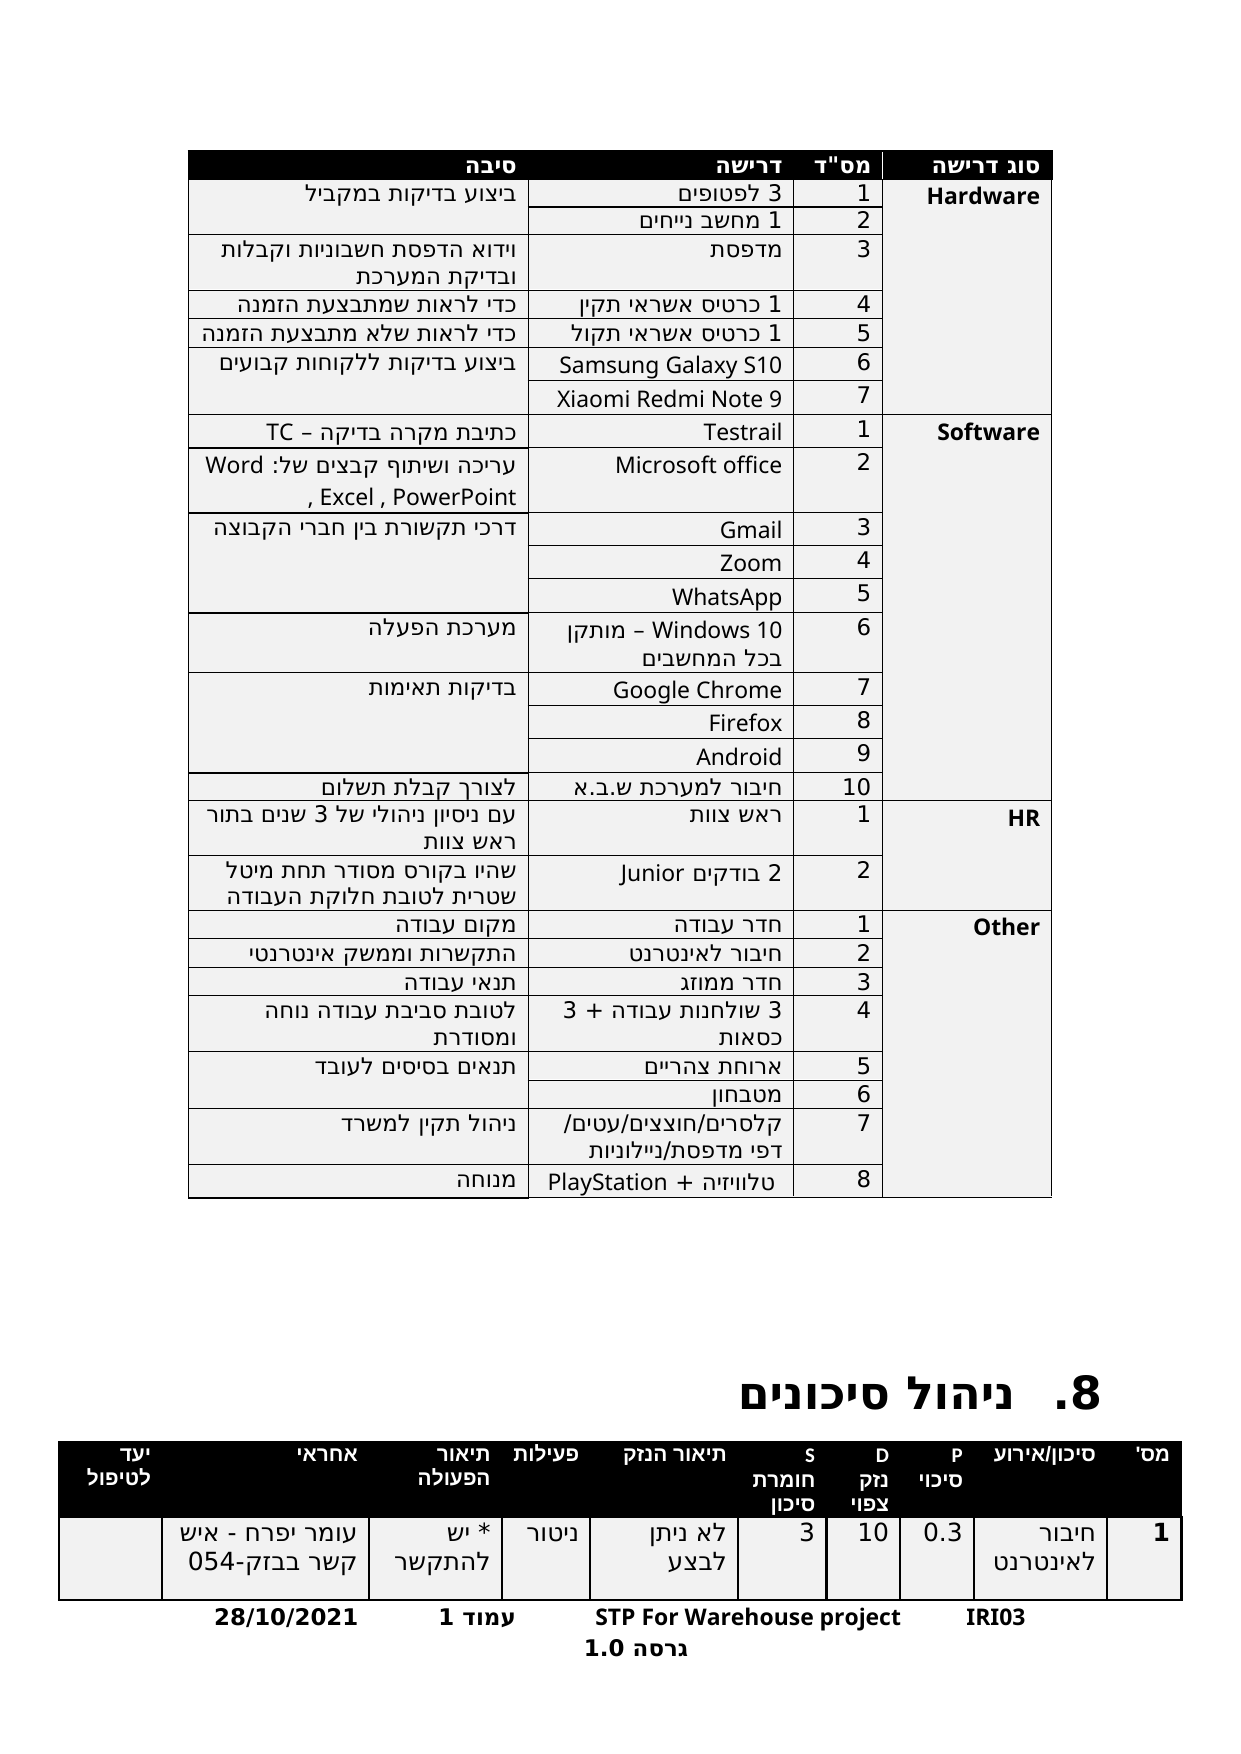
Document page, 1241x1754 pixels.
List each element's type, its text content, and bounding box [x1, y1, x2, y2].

table_cell ארוחת צהריים [529, 1052, 793, 1079]
table_cell 2 [794, 939, 882, 967]
table_cell Testrail [529, 415, 793, 447]
table_cell 7 [794, 1109, 882, 1164]
table_header מס' [1108, 1442, 1181, 1516]
table_cell Google Chrome [529, 673, 793, 705]
table_cell קלסרים/חוצצים/עטים/דפי מדפסת/ניילוניות [529, 1109, 793, 1164]
table_cell לטובת סביבת עבודה נוחה ומסודרת [189, 996, 528, 1051]
table_cell 7 [794, 673, 882, 705]
table_cell 4 [794, 546, 882, 578]
table_cell 0.3 [901, 1518, 973, 1599]
table_cell 1 כרטיס אשראי תקין [529, 291, 793, 318]
table_cell עריכה ושיתוף קבצים של: Word , Excel , PowerPoint [189, 449, 528, 512]
table_cell ניטור [503, 1518, 589, 1599]
table_cell Software [883, 415, 1051, 800]
table_header S חומרת סיכון [739, 1442, 826, 1516]
table_cell תנאי עבודה [189, 968, 528, 995]
table_cell טלוויזיה + PlayStation [529, 1165, 794, 1197]
table_cell בדיקות תאימות [189, 673, 528, 772]
table_cell וידוא הדפסת חשבוניות וקבלות ובדיקת המערכת [189, 235, 528, 289]
table_header אחראי [163, 1442, 368, 1516]
table_cell ביצוע בדיקות במקביל [189, 180, 528, 234]
table_header פעילות [502, 1442, 590, 1516]
table_header תיאור הפעולה [369, 1442, 501, 1516]
list ניהול סיכונים [187, 1367, 1053, 1420]
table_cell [591, 1518, 737, 1599]
table_cell כתיבת מקרה בדיקה – TC [189, 415, 528, 447]
table_cell 3 [794, 968, 882, 995]
table_cell חיבור למערכת ש.ב.א [529, 773, 793, 800]
table_cell חדר עבודה [529, 911, 793, 938]
table_cell כדי לראות שלא מתבצעת הזמנה [189, 319, 528, 347]
table_cell Windows 10 – מותקן בכל המחשבים [529, 613, 793, 672]
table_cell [370, 1518, 501, 1599]
table_cell כדי לראות שמתבצעת הזמנה [189, 291, 528, 318]
table_cell 2 בודקים Junior [529, 856, 793, 910]
table_header סיבה [190, 152, 528, 179]
table_cell ניהול תקין למשרד [189, 1109, 528, 1164]
table_header דרישה [528, 152, 794, 179]
table_cell 5 [794, 579, 882, 612]
table_cell 4 [794, 996, 882, 1051]
table_cell תנאים בסיסים לעובד [189, 1052, 528, 1108]
table_cell Zoom [529, 546, 793, 578]
table_cell 10 [828, 1518, 899, 1599]
table_cell 6 [794, 1081, 882, 1108]
table_cell 7 [794, 381, 882, 414]
table_cell Xiaomi Redmi Note 9 [529, 381, 793, 414]
table_cell מערכת הפעלה [189, 614, 528, 672]
table_cell 9 [794, 739, 882, 772]
table_cell ראש צוות [529, 801, 793, 855]
table_cell דרכי תקשורת בין חברי הקבוצה [189, 514, 528, 612]
table_cell 8 [794, 1165, 882, 1197]
table_header יעד לטיפול [59, 1442, 162, 1516]
table_cell 3 [794, 235, 882, 289]
table_cell לצורך קבלת תשלום [189, 774, 528, 800]
table_cell 6 [794, 613, 882, 672]
table_cell מקום עבודה [189, 911, 528, 938]
table_cell 2 [794, 856, 882, 910]
table_cell 1 [794, 180, 882, 206]
table_cell שהיו בקורס מסודר תחת מיטל שטרית לטובת חלוקת העבודה [189, 856, 528, 910]
table_cell 3 לפטופים [529, 180, 793, 206]
table_cell Microsoft office [529, 448, 793, 512]
table_cell 8 [794, 706, 882, 738]
table_cell 1 [794, 911, 882, 938]
table_cell 1 [794, 415, 882, 447]
table_cell עם ניסיון ניהולי של 3 שנים בתור ראש צוות [189, 801, 528, 855]
table_cell 2 [794, 448, 882, 512]
table_cell 3 [794, 513, 882, 545]
table_header סיכון/אירוע [975, 1442, 1107, 1516]
table_cell חדר ממוזג [529, 968, 793, 995]
table_cell WhatsApp [529, 579, 793, 612]
table_cell Hardware [883, 180, 1051, 414]
table_cell מנוחה [189, 1165, 528, 1197]
table_cell 5 [794, 1052, 882, 1079]
table_cell 5 [794, 319, 882, 347]
table_header P סיכוי [901, 1442, 974, 1516]
table_cell Other [883, 911, 1052, 1197]
table_cell Android [529, 739, 793, 772]
table_cell 3 שולחנות עבודה + 3 כסאות [529, 996, 793, 1051]
table_header סוג דרישה [883, 152, 1051, 179]
table_cell 4 [794, 291, 882, 318]
table_cell 2 [794, 208, 882, 234]
table_header D נזק צפוי [827, 1442, 900, 1516]
table_cell Firefox [529, 706, 793, 738]
table_cell מטבחון [529, 1081, 793, 1108]
table_cell Gmail [529, 513, 793, 545]
table_cell התקשרות וממשק אינטרנטי [189, 939, 528, 967]
table_cell ביצוע בדיקות ללקוחות קבועים [189, 348, 528, 414]
table_cell [60, 1518, 161, 1599]
table_cell HR [883, 801, 1051, 910]
table_cell חיבור לאינטרנט [529, 939, 793, 967]
table_cell 1 [1108, 1518, 1180, 1599]
table_header מס"ד [794, 152, 882, 179]
table_cell 1 [794, 801, 882, 855]
table_header תיאור הנזק [591, 1442, 738, 1516]
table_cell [975, 1518, 1106, 1599]
table_cell Samsung Galaxy S10 [529, 348, 793, 380]
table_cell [163, 1518, 368, 1599]
table_cell 1 כרטיס אשראי תקול [529, 319, 793, 347]
table_cell 10 [794, 773, 882, 800]
table_cell 1 מחשב נייחים [529, 208, 793, 234]
table_cell מדפסת [529, 235, 793, 289]
table_cell 6 [794, 348, 882, 380]
table_cell 3 [739, 1518, 825, 1599]
